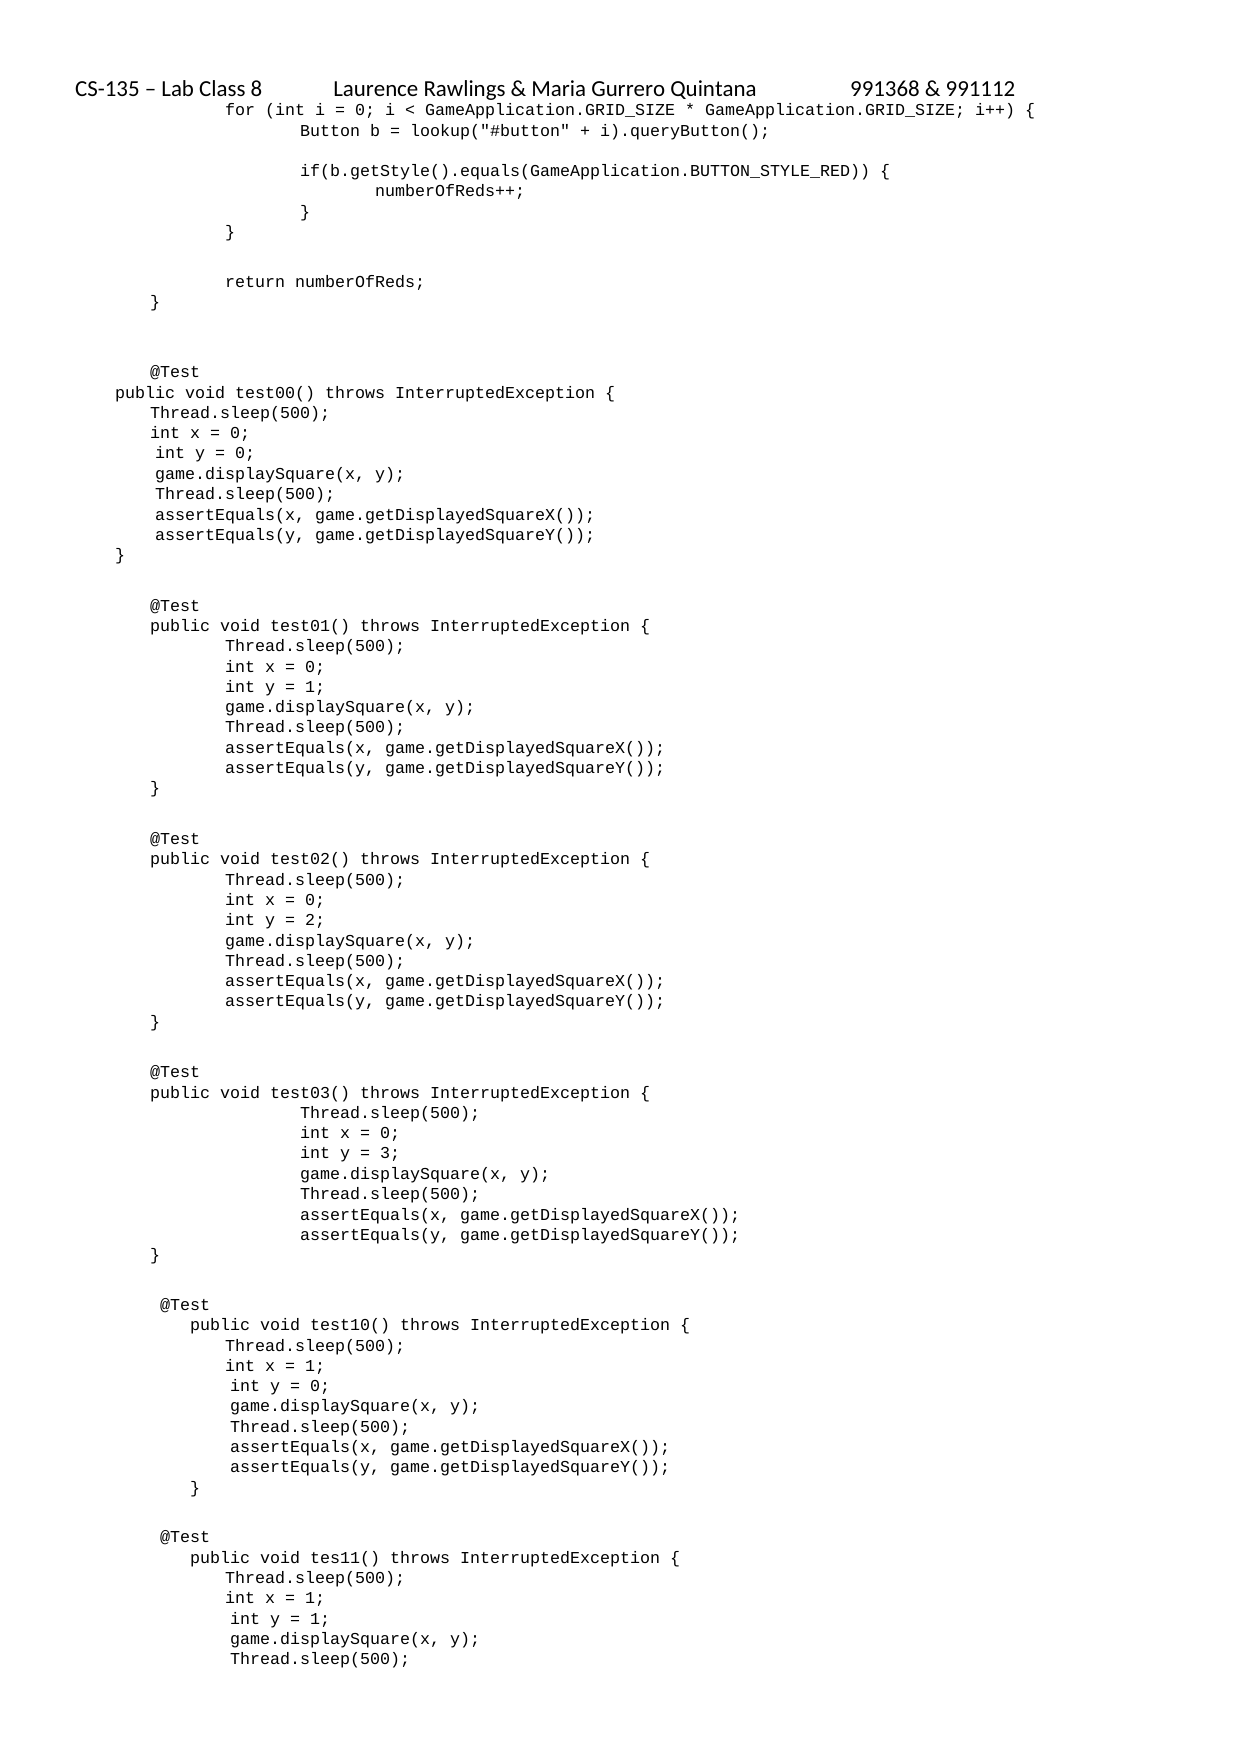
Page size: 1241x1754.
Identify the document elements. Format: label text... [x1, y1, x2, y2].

text game.displaySquare(x, y); [75, 1398, 1165, 1417]
text Thread.sleep(500); [75, 871, 1165, 890]
text Thread.sleep(500); [75, 1186, 1165, 1204]
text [75, 1459, 1165, 1478]
text } [75, 224, 1165, 242]
text int y = 1; [75, 678, 1165, 697]
text return numberOfReds; [75, 273, 1165, 292]
text game.displaySquare(x, y); [75, 1631, 1165, 1649]
text Thread.sleep(500); [75, 1651, 1165, 1670]
text Button b = lookup("#button" + i).queryButton(); [75, 122, 1165, 141]
text Thread.sleep(500); [75, 1337, 1165, 1356]
text public void test03() throws InterruptedException { [75, 1084, 1165, 1103]
text int x = 0; [75, 658, 1165, 677]
text } [75, 1247, 1165, 1266]
text int x = 0; [75, 425, 1165, 444]
text for (int i = 0; i < GameApplication.GRID_SIZE * GameApplication.GRID_SIZE; i++) { [75, 102, 1165, 121]
text public void test10() throws InterruptedException { [75, 1317, 1165, 1336]
text Thread.sleep(500); [75, 404, 1165, 423]
text Thread.sleep(500); [75, 1418, 1165, 1437]
text game.displaySquare(x, y); [75, 465, 1165, 484]
text assertEquals(y, game.getDisplayedSquareY()); [75, 760, 1165, 778]
text game.displaySquare(x, y); [75, 699, 1165, 718]
text assertEquals(x, game.getDisplayedSquareX()); [75, 739, 1165, 758]
text Thread.sleep(500); [75, 1570, 1165, 1588]
text assertEquals(y, game.getDisplayedSquareY()); [75, 1226, 1165, 1245]
text } [75, 203, 1165, 222]
text Thread.sleep(500); [75, 719, 1165, 738]
text assertEquals(y, game.getDisplayedSquareY()); [75, 526, 1165, 545]
text Thread.sleep(500); [75, 952, 1165, 971]
text assertEquals(y, game.getDisplayedSquareY()); [75, 993, 1165, 1012]
text int y = 1; [75, 1610, 1165, 1629]
text @Test [75, 1529, 1165, 1548]
text assertEquals(x, game.getDisplayedSquareX()); [75, 973, 1165, 992]
text assertEquals(x, game.getDisplayedSquareX()); [75, 506, 1165, 525]
text int y = 2; [75, 912, 1165, 931]
text public void test02() throws InterruptedException { [75, 851, 1165, 870]
text Thread.sleep(500); [75, 486, 1165, 504]
text } [75, 294, 1165, 313]
text public void test01() throws InterruptedException { [75, 617, 1165, 636]
text int y = 0; [75, 1378, 1165, 1397]
text numberOfReds++; [75, 183, 1165, 202]
text Thread.sleep(500); [75, 1104, 1165, 1123]
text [75, 1439, 1165, 1457]
text } [75, 1013, 1165, 1032]
text int x = 0; [75, 891, 1165, 910]
text if(b.getStyle().equals(GameApplication.BUTTON_STYLE_RED)) { [75, 163, 1165, 182]
text @Test [75, 364, 1165, 383]
text int x = 1; [75, 1590, 1165, 1609]
text int x = 1; [75, 1357, 1165, 1376]
text } [75, 547, 1165, 566]
text @Test [75, 831, 1165, 849]
text public void test00() throws InterruptedException { [75, 384, 1165, 403]
text } [75, 780, 1165, 799]
text } [75, 1479, 1165, 1498]
text int y = 3; [75, 1145, 1165, 1164]
text int y = 0; [75, 445, 1165, 464]
text Thread.sleep(500); [75, 638, 1165, 657]
text int x = 0; [75, 1125, 1165, 1144]
text @Test [75, 597, 1165, 616]
text @Test [75, 1296, 1165, 1315]
text public void tes11() throws InterruptedException { [75, 1549, 1165, 1568]
text @Test [75, 1064, 1165, 1083]
text game.displaySquare(x, y); [75, 1165, 1165, 1184]
text assertEquals(x, game.getDisplayedSquareX()); [75, 1206, 1165, 1225]
text game.displaySquare(x, y); [75, 932, 1165, 951]
